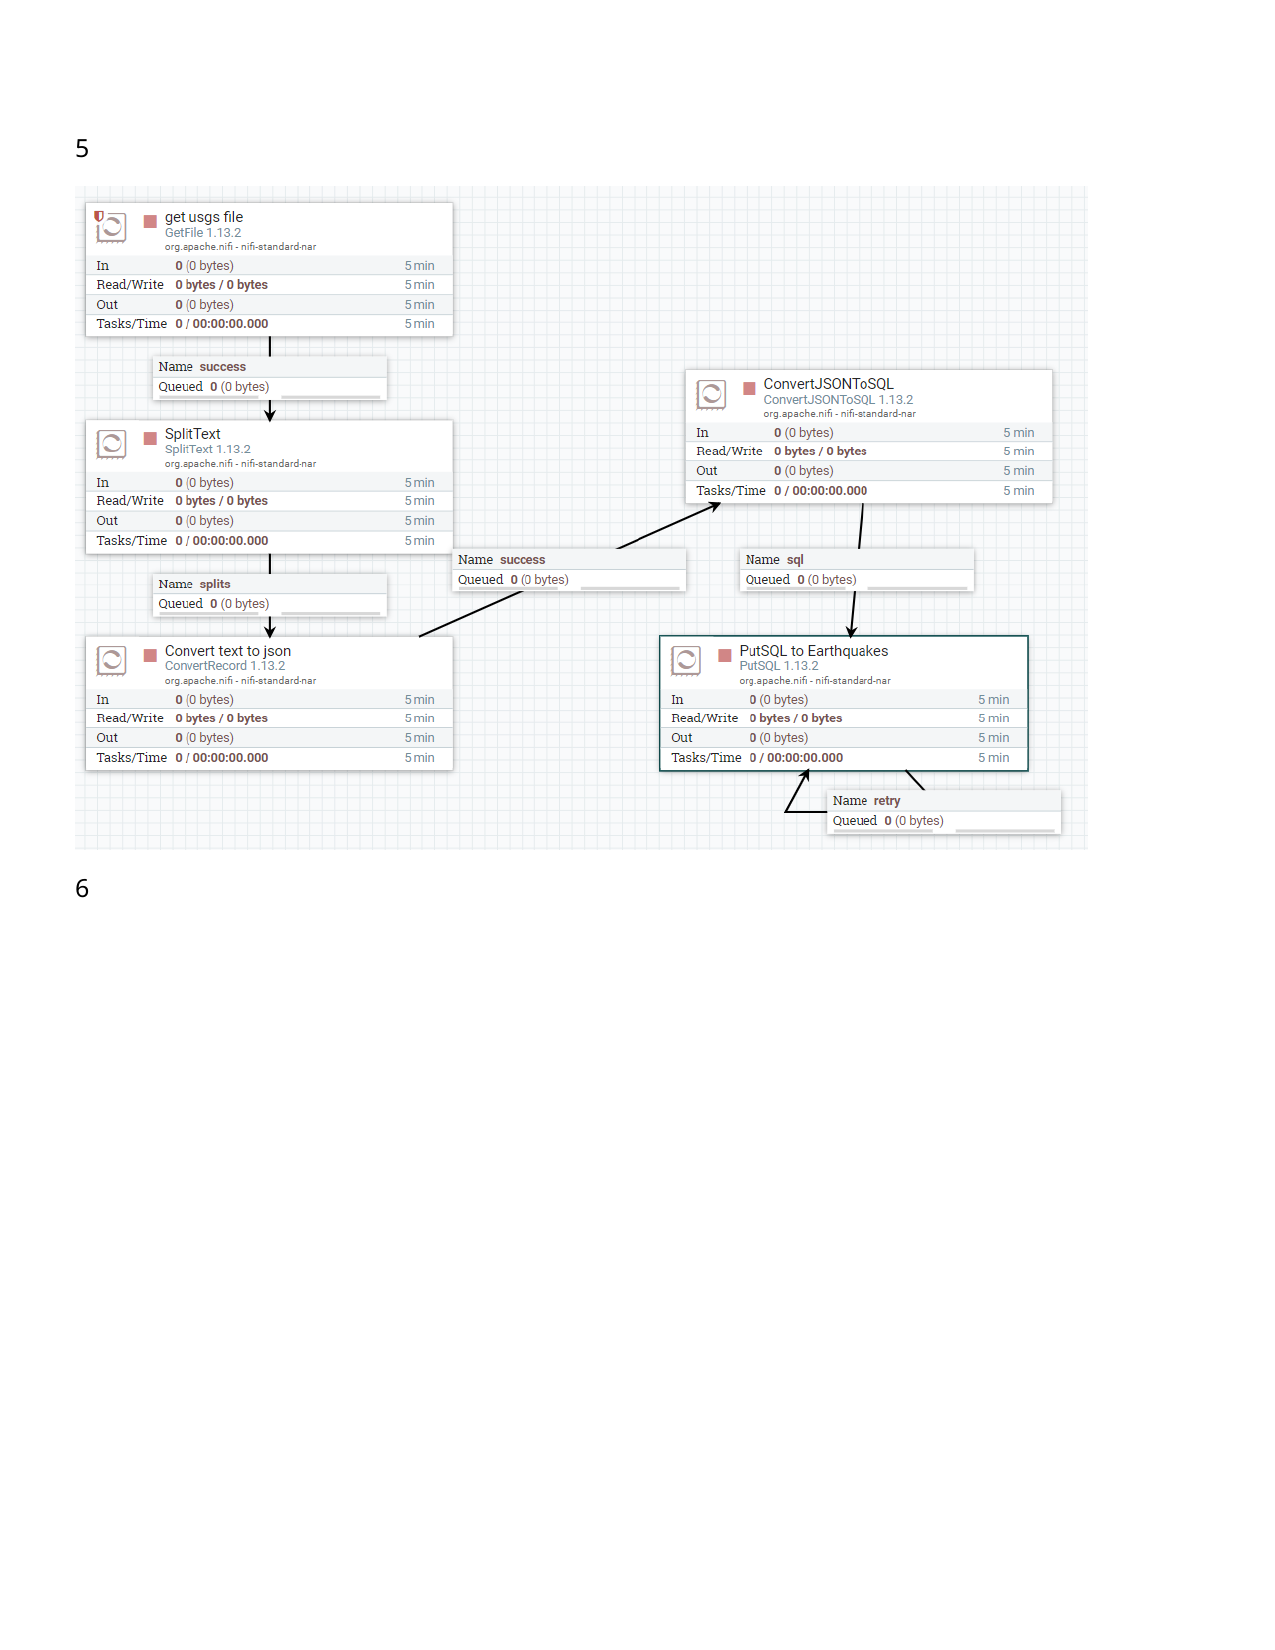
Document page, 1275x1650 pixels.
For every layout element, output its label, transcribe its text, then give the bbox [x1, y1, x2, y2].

picture [75, 186, 1088, 850]
text 6 [75, 871, 1200, 905]
text 5 [75, 131, 1200, 165]
